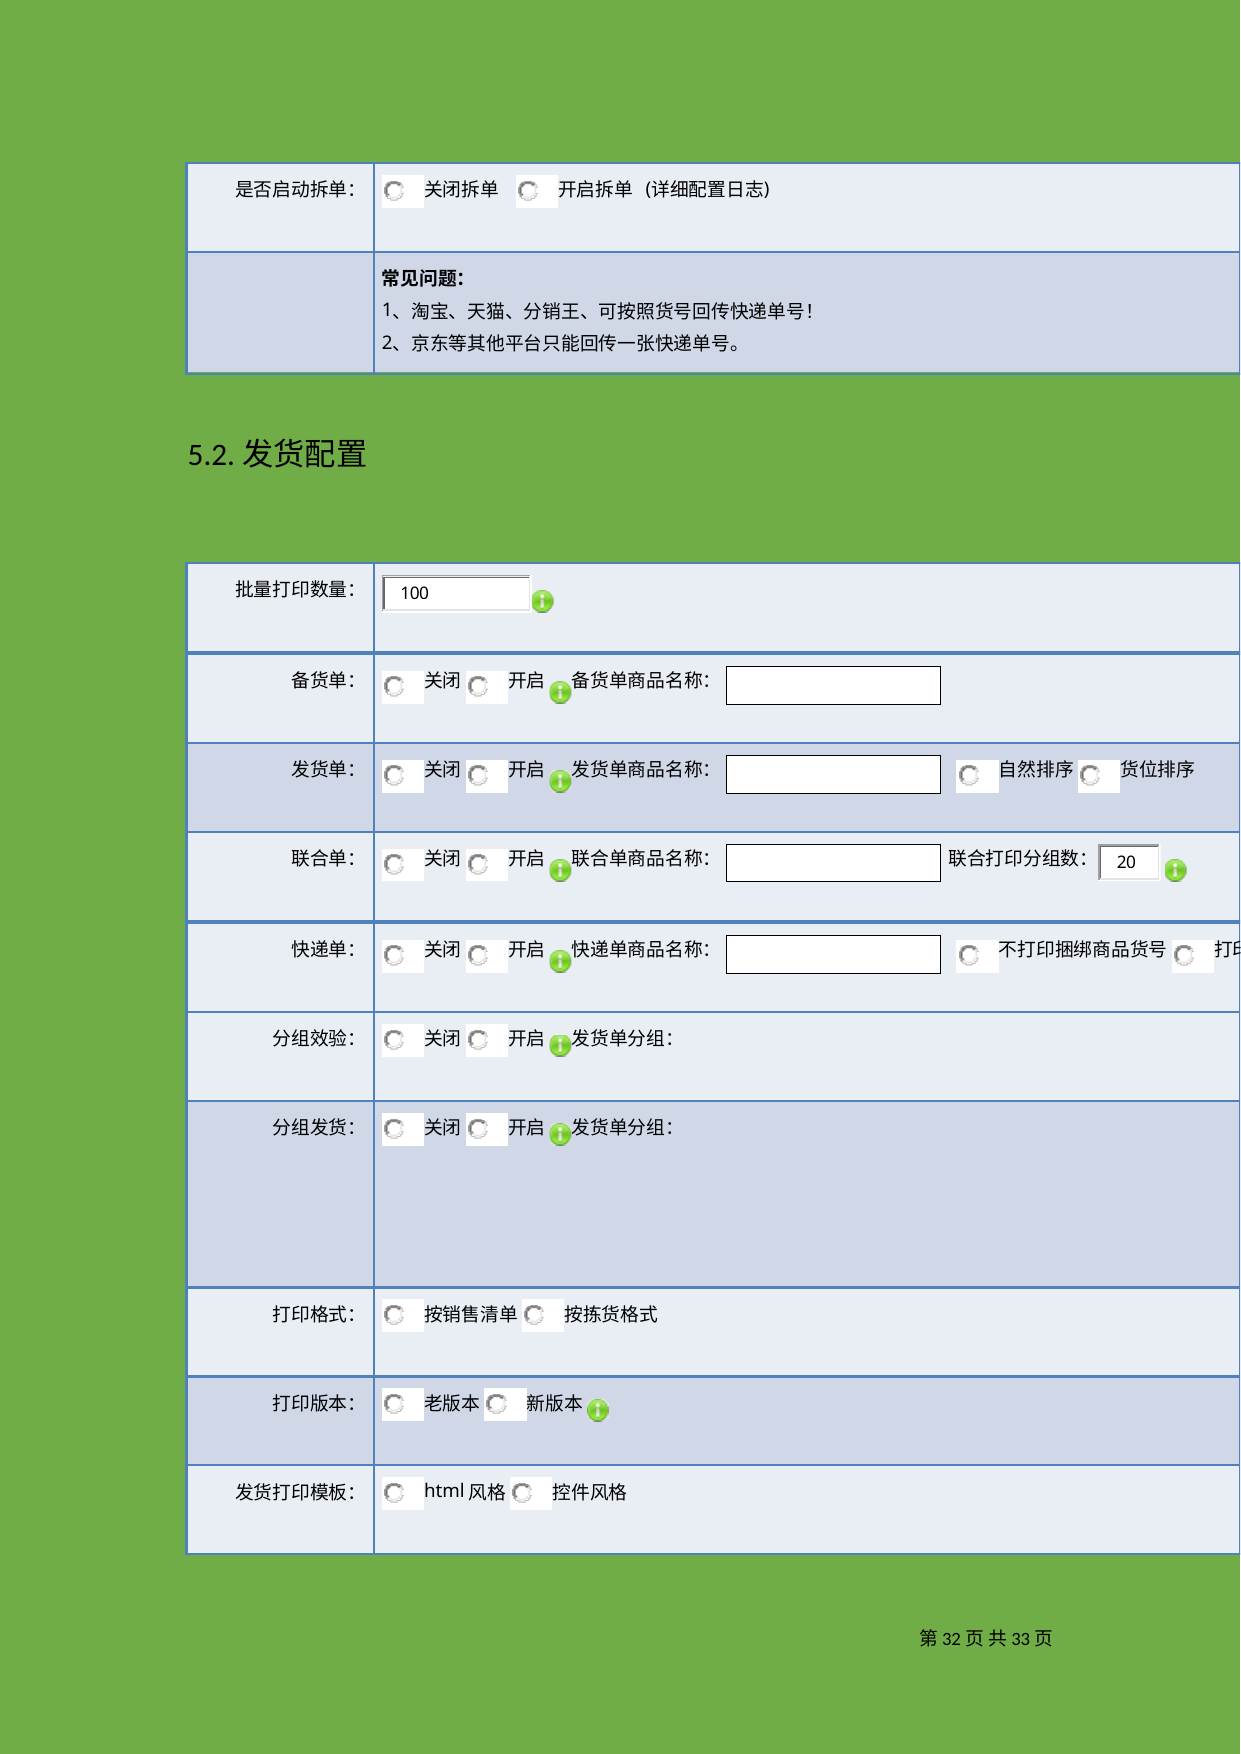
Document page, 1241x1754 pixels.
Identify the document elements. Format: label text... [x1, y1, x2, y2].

picture [549, 681, 572, 704]
table_cell 分组发货： [188, 1102, 373, 1286]
table_cell [188, 253, 373, 372]
table_cell 分组效验： [188, 1013, 373, 1100]
table_header 批量打印数量： [188, 564, 373, 651]
table_cell 打印版本： [188, 1378, 373, 1464]
table_header 关闭拆单 开启拆单 (详细配置日志) [375, 164, 1239, 251]
picture [549, 770, 572, 793]
table_header 备货单： [188, 655, 373, 742]
text 5.2. 发货配置 [187, 419, 1053, 484]
picture [549, 1123, 572, 1146]
table_cell 常见问题： 1、淘宝、天猫、分销王、可按照货号回传快递单号！ 2、京东等其他平台只能回传一张快递单号。 [375, 253, 1239, 372]
table_header 关闭 开启 快递单商品名称： 不打印捆绑商品货号 打印捆绑商品货号 [375, 924, 1239, 1011]
picture [532, 590, 554, 613]
table_cell 发货单： [188, 744, 373, 831]
table_cell html风格 控件风格 [375, 1466, 1239, 1553]
table_cell 老版本 新版本 [375, 1378, 1239, 1464]
picture [549, 1035, 572, 1057]
table_cell 联合单： [188, 833, 373, 920]
table_cell 关闭 开启 发货单商品名称： 自然排序 货位排序 [375, 744, 1239, 831]
table_header 是否启动拆单： [188, 164, 373, 251]
table_header [375, 564, 1239, 651]
table_cell 关闭 开启 联合单商品名称： 联合打印分组数： [375, 833, 1239, 920]
table_cell 打印格式： [188, 1289, 373, 1375]
table_cell 关闭 开启 发货单分组： [375, 1013, 1239, 1100]
picture [1165, 859, 1187, 882]
table_cell 关闭 开启 发货单分组： [375, 1102, 1239, 1286]
picture [549, 950, 572, 973]
picture [587, 1399, 609, 1422]
picture [549, 859, 572, 882]
table_cell 按销售清单 按拣货格式 [375, 1289, 1239, 1375]
table_header 关闭 开启 备货单商品名称： [375, 655, 1239, 742]
table_cell 发货打印模板： [188, 1466, 373, 1553]
table_header 快递单： [188, 924, 373, 1011]
